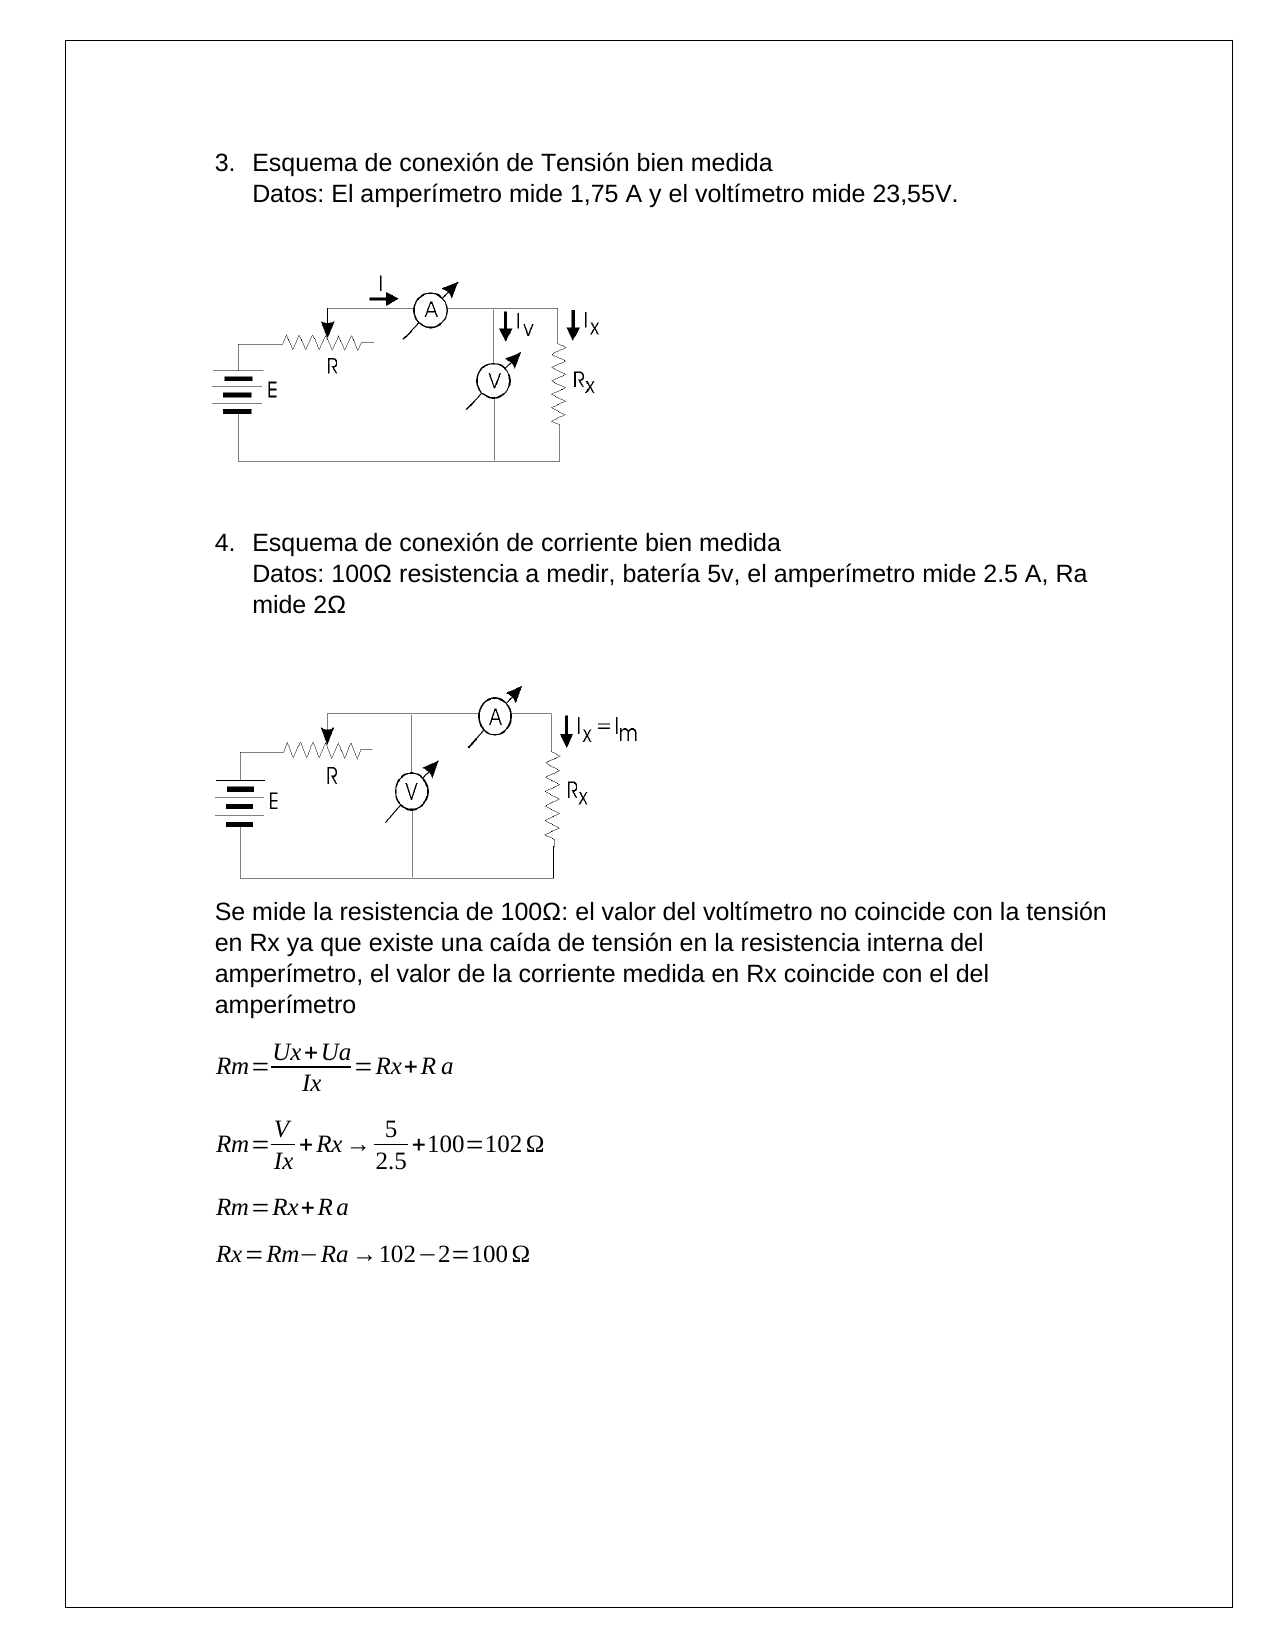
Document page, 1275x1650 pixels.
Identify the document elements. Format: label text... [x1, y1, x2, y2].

picture [211, 274, 600, 462]
text Se mide la resistencia de 100Ω: el valor del voltímetro no coincide con la tensión en Rx ya que existe una caída de tensión en la resistencia interna del amperímetro, el valor de la corriente medida en Rx coincide con el del amperímetro [214, 897, 1127, 1019]
list Esquema de conexión de Tensión bien medida [214, 148, 1127, 176]
list Esquema de conexión de corriente bien medida [214, 528, 1127, 557]
list Datos: El amperímetro mide 1,75 A y el voltímetro mide 23,55V. [252, 179, 1127, 207]
list Datos: 100Ω resistencia a medir, batería 5v, el amperímetro mide 2.5 A, Ra mide 2Ω [252, 559, 1127, 619]
picture [214, 685, 638, 879]
